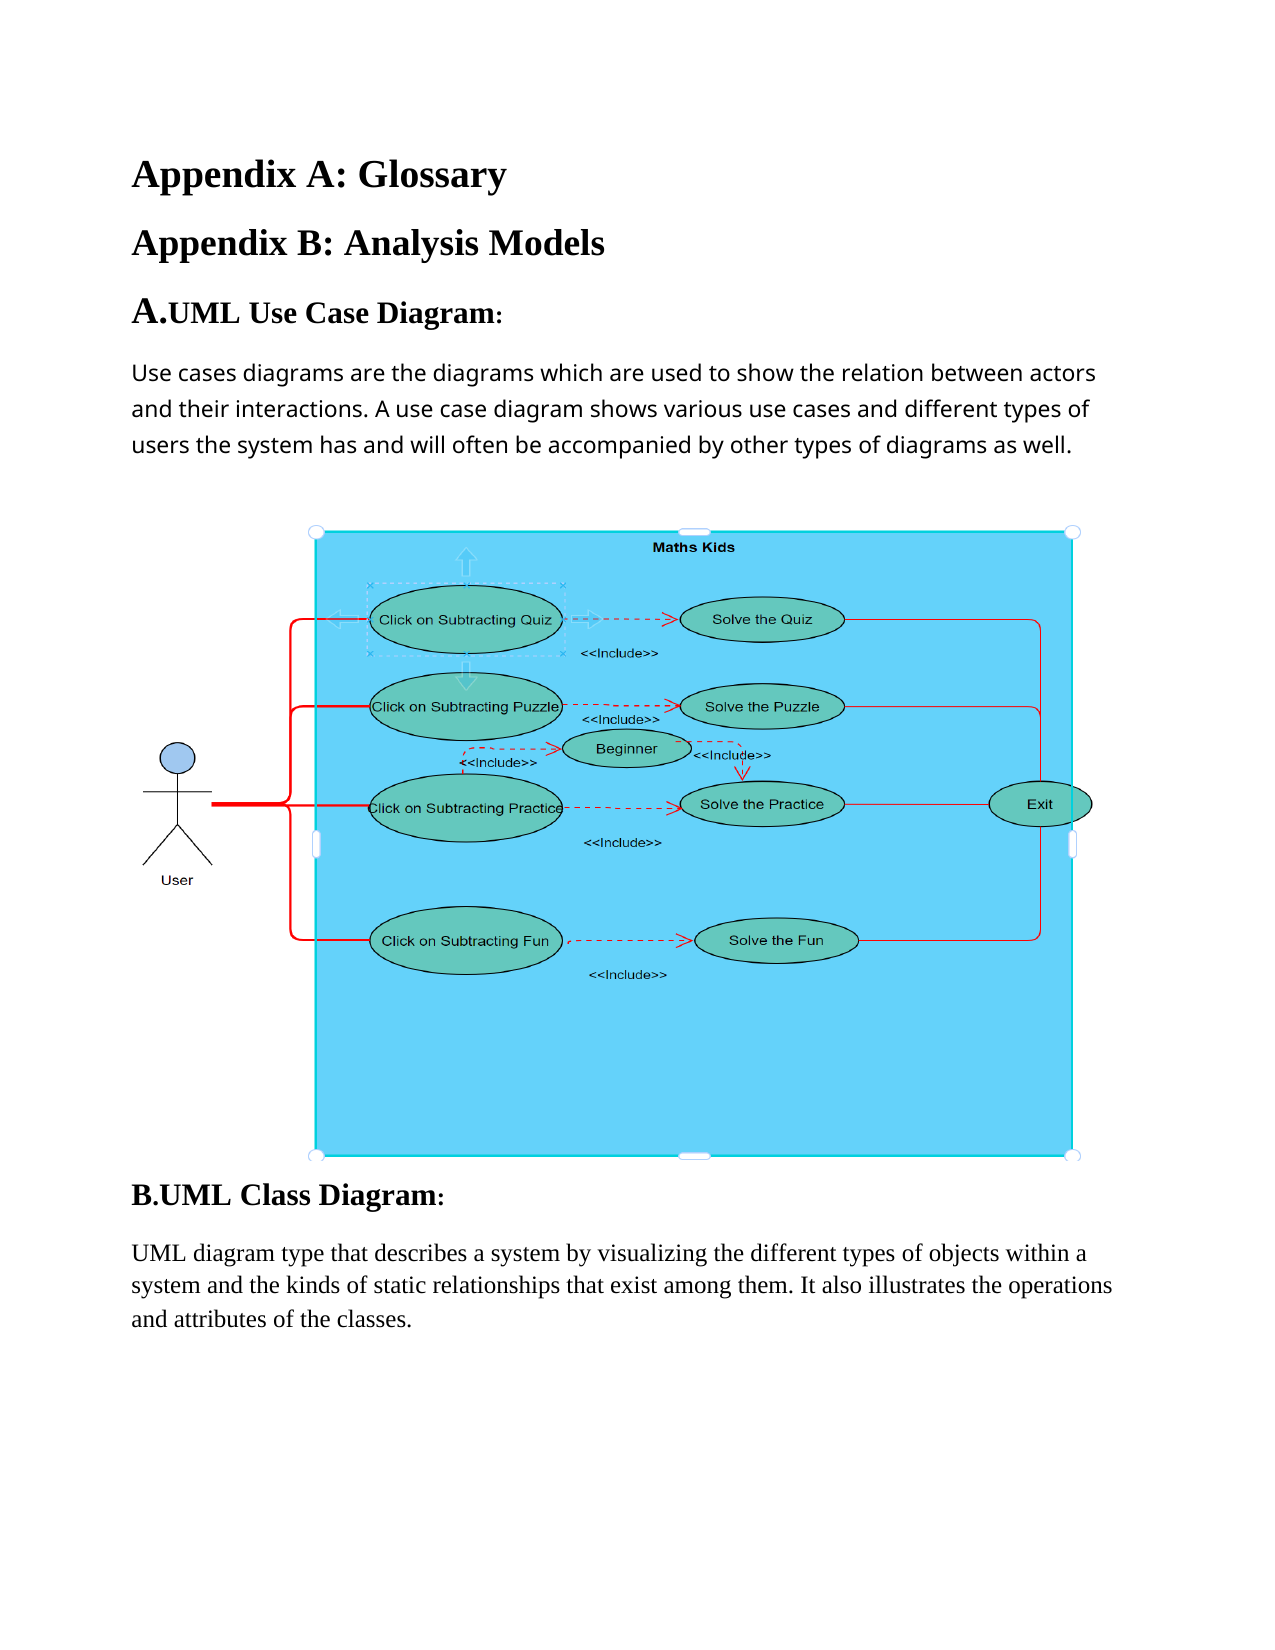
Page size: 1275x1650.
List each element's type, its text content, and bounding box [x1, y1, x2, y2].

subtitle B.UML Class Diagram: [131, 1177, 1125, 1213]
subtitle Appendix A: Glossary [131, 150, 1125, 196]
picture [131, 525, 1098, 1161]
text Use cases diagrams are the diagrams which are used to show the relation between actors and their interactions. A use case diagram shows various use cases and different types of users the system has and will often be accompanied by other types of diagrams as well. [131, 357, 1125, 460]
subtitle Appendix B: Analysis Models [131, 221, 1125, 264]
text UML diagram type that describes a system by visualizing the different types of objects within a system and the kinds of static relationships that exist among them. It also illustrates the operations and attributes of the classes. [131, 1238, 1125, 1332]
subtitle A.UML Use Case Diagram: [131, 289, 1125, 332]
